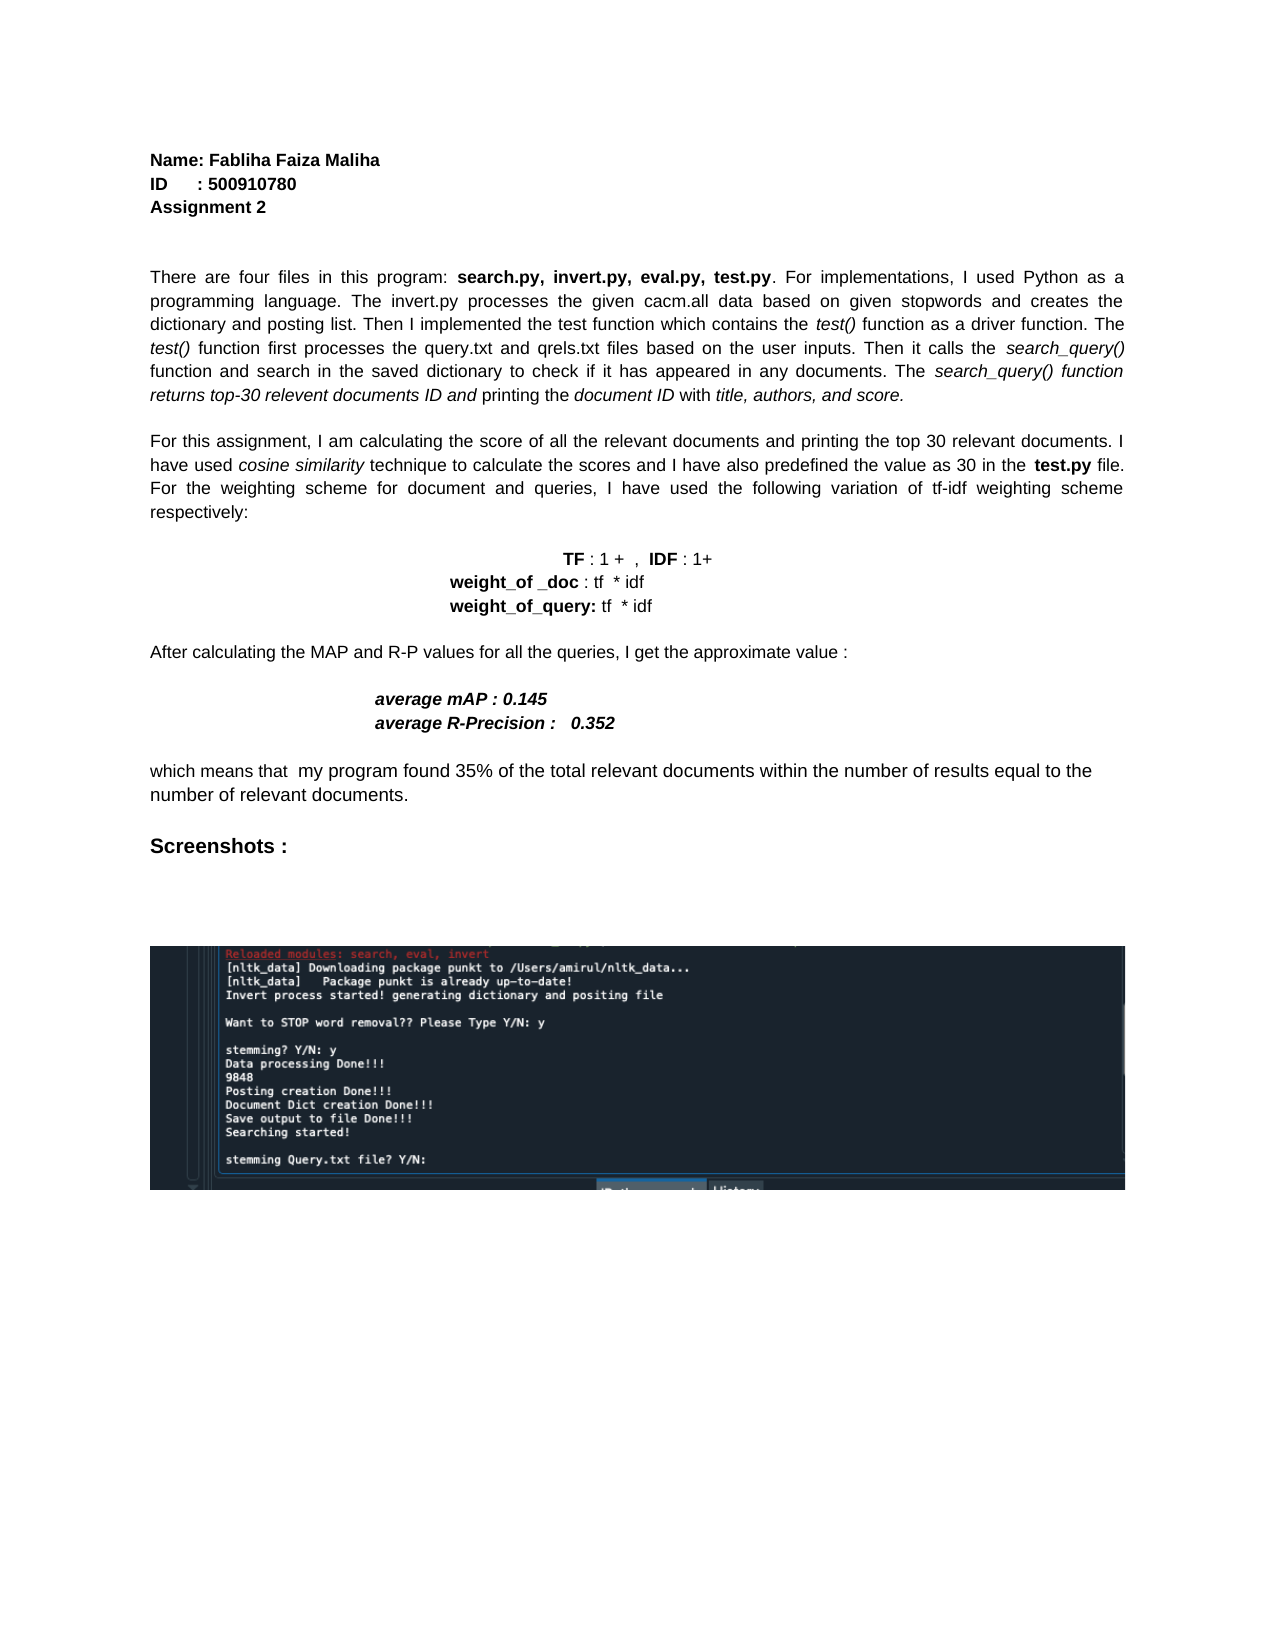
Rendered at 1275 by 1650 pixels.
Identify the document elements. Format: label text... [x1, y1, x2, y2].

text Assignment 2 [150, 197, 1125, 217]
text average R-Precision : 0.352 [150, 712, 1125, 733]
text Screenshots : [150, 834, 1125, 858]
text average mAP : 0.145 [150, 689, 1125, 709]
text After calculating the MAP and R-P values for all the queries, I get the approximate value : [150, 642, 1125, 663]
text weight_of _doc : tf * idf [150, 572, 1125, 592]
text weight_of_query: tf * idf [150, 595, 1125, 616]
text Name: Fabliha Faiza Maliha [150, 150, 1125, 170]
text ID : 500910780 [150, 173, 1125, 194]
text TF : 1 + , IDF : 1+ [150, 548, 1125, 569]
text For this assignment, I am calculating the score of all the relevant documents and printing the top 30 relevant documents. I have used cosine similarity technique to calculate the scores and I have also predefined the value as 30 in the test.py file. For the weighting scheme for document and queries, I have used the following variation of tf-idf weighting scheme respectively: [150, 431, 1125, 522]
picture [150, 946, 1125, 1190]
text There are four files in this program: search.py, invert.py, eval.py, test.py. For implementations, I used Python as a programming language. The invert.py processes the given cacm.all data based on given stopwords and creates the dictionary and posting list. Then I implemented the test function which contains the test() function as a driver function. The test() function first processes the query.txt and qrels.txt files based on the user inputs. Then it calls the search_query() function and search in the saved dictionary to check if it has appeared in any documents. The search_query() function returns top-30 relevent documents ID and printing the document ID with title, authors, and score. [150, 267, 1125, 405]
text which means that my program found 35% of the total relevant documents within the number of results equal to the number of relevant documents. [150, 759, 1125, 806]
